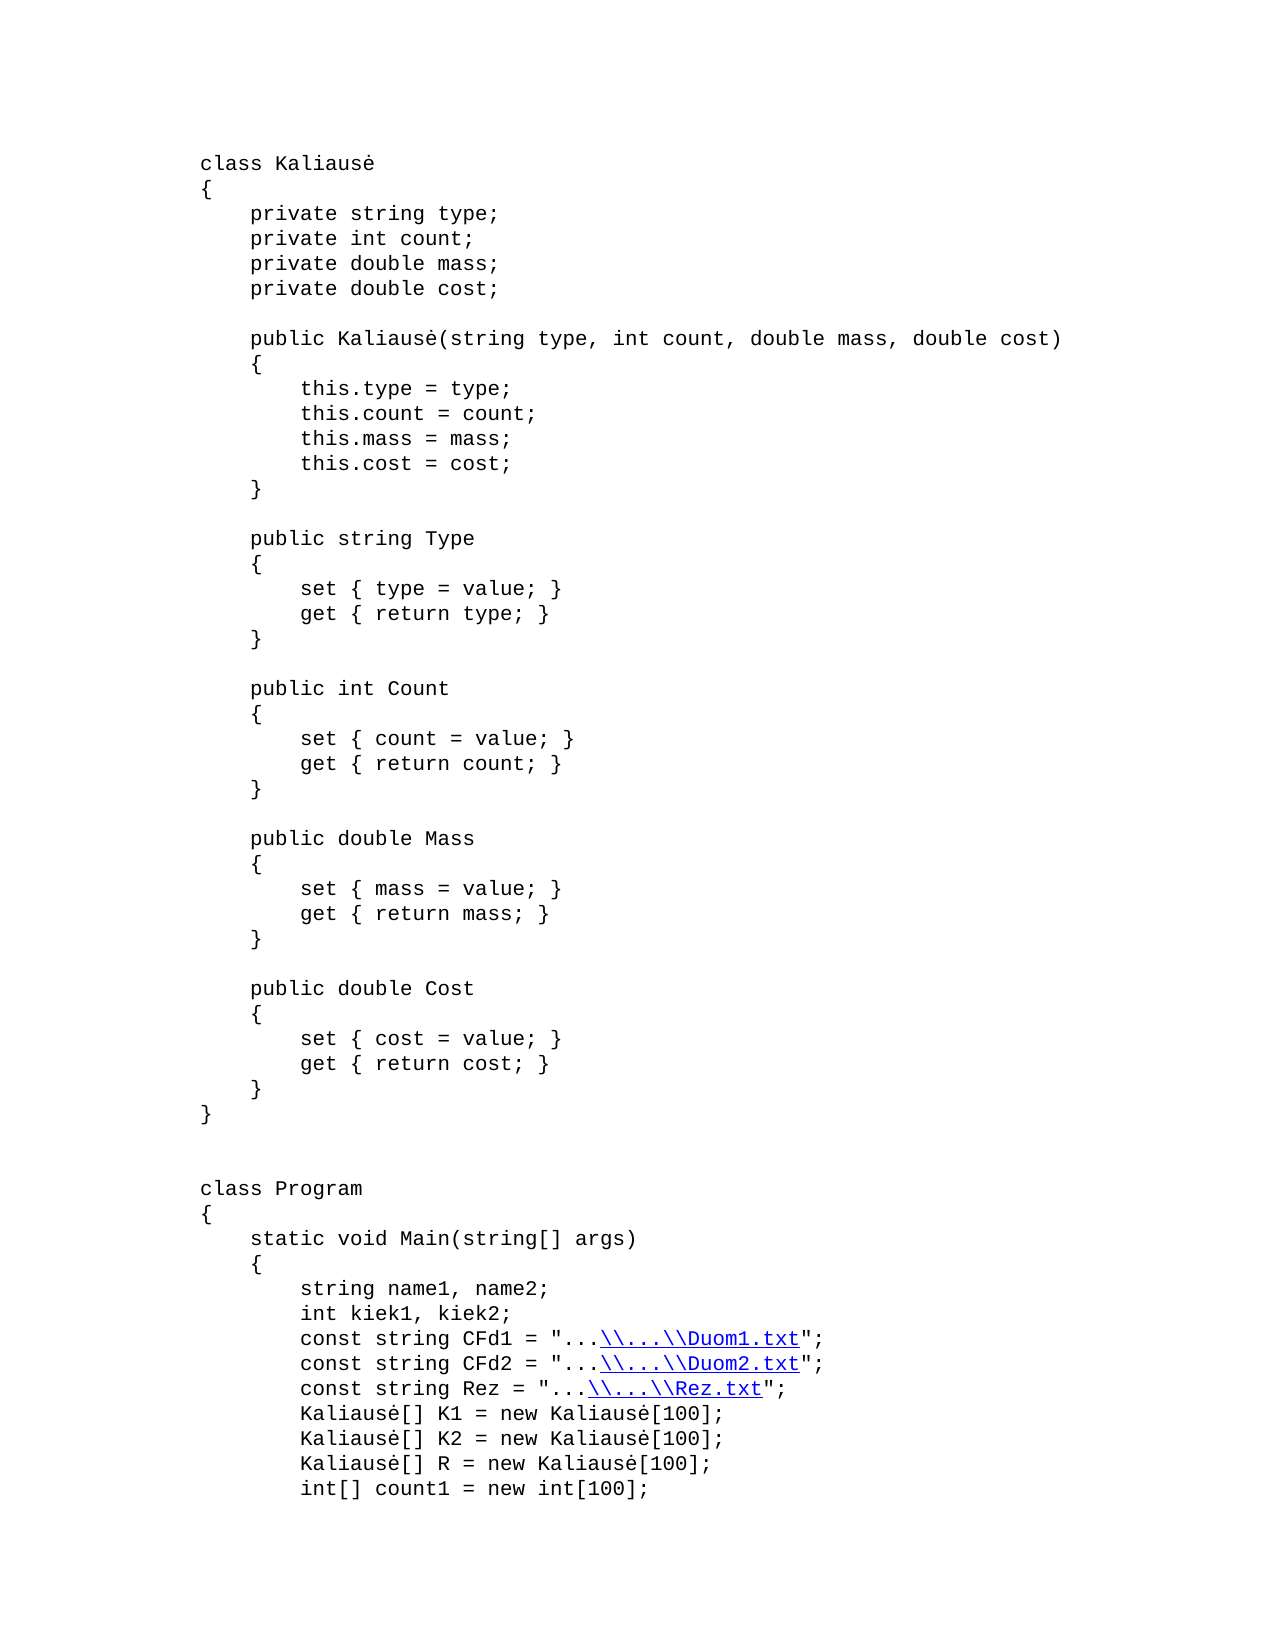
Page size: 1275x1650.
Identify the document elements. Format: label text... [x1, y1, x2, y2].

text Kaliausė[] K2 = new Kaliausė[100]; [150, 1425, 1125, 1450]
text set { type = value; } [150, 575, 1125, 600]
text set { cost = value; } [150, 1025, 1125, 1050]
text public int Count [150, 675, 1125, 700]
text { [150, 1250, 1125, 1275]
text const string CFd2 = "...\\...\\Duom2.txt"; [150, 1350, 1125, 1375]
text int[] count1 = new int[100]; [150, 1475, 1125, 1500]
text get { return count; } [150, 750, 1125, 775]
text class Program [150, 1175, 1125, 1200]
text public double Cost [150, 975, 1125, 1000]
text string name1, name2; [150, 1275, 1125, 1300]
text this.count = count; [150, 400, 1125, 425]
text this.type = type; [150, 375, 1125, 400]
text } [150, 1075, 1125, 1100]
text Kaliausė[] R = new Kaliausė[100]; [150, 1450, 1125, 1475]
text } [150, 475, 1125, 500]
text const string Rez = "...\\...\\Rez.txt"; [150, 1375, 1125, 1400]
text get { return mass; } [150, 900, 1125, 925]
text { [150, 700, 1125, 725]
text class Kaliausė [150, 150, 1125, 175]
text { [150, 550, 1125, 575]
text set { count = value; } [150, 725, 1125, 750]
text } [150, 925, 1125, 950]
text int kiek1, kiek2; [150, 1300, 1125, 1325]
text public string Type [150, 525, 1125, 550]
text private double mass; [150, 250, 1125, 275]
text { [150, 175, 1125, 200]
text } [150, 625, 1125, 650]
text this.mass = mass; [150, 425, 1125, 450]
text } [150, 1100, 1125, 1125]
text public Kaliausė(string type, int count, double mass, double cost) [150, 325, 1125, 350]
text const string CFd1 = "...\\...\\Duom1.txt"; [150, 1325, 1125, 1350]
text get { return type; } [150, 600, 1125, 625]
text { [150, 850, 1125, 875]
text { [150, 350, 1125, 375]
text { [150, 1200, 1125, 1225]
text Kaliausė[] K1 = new Kaliausė[100]; [150, 1400, 1125, 1425]
text { [150, 1000, 1125, 1025]
text private int count; [150, 225, 1125, 250]
text private string type; [150, 200, 1125, 225]
text get { return cost; } [150, 1050, 1125, 1075]
text set { mass = value; } [150, 875, 1125, 900]
text static void Main(string[] args) [150, 1225, 1125, 1250]
text this.cost = cost; [150, 450, 1125, 475]
text public double Mass [150, 825, 1125, 850]
text } [150, 775, 1125, 800]
text private double cost; [150, 275, 1125, 300]
